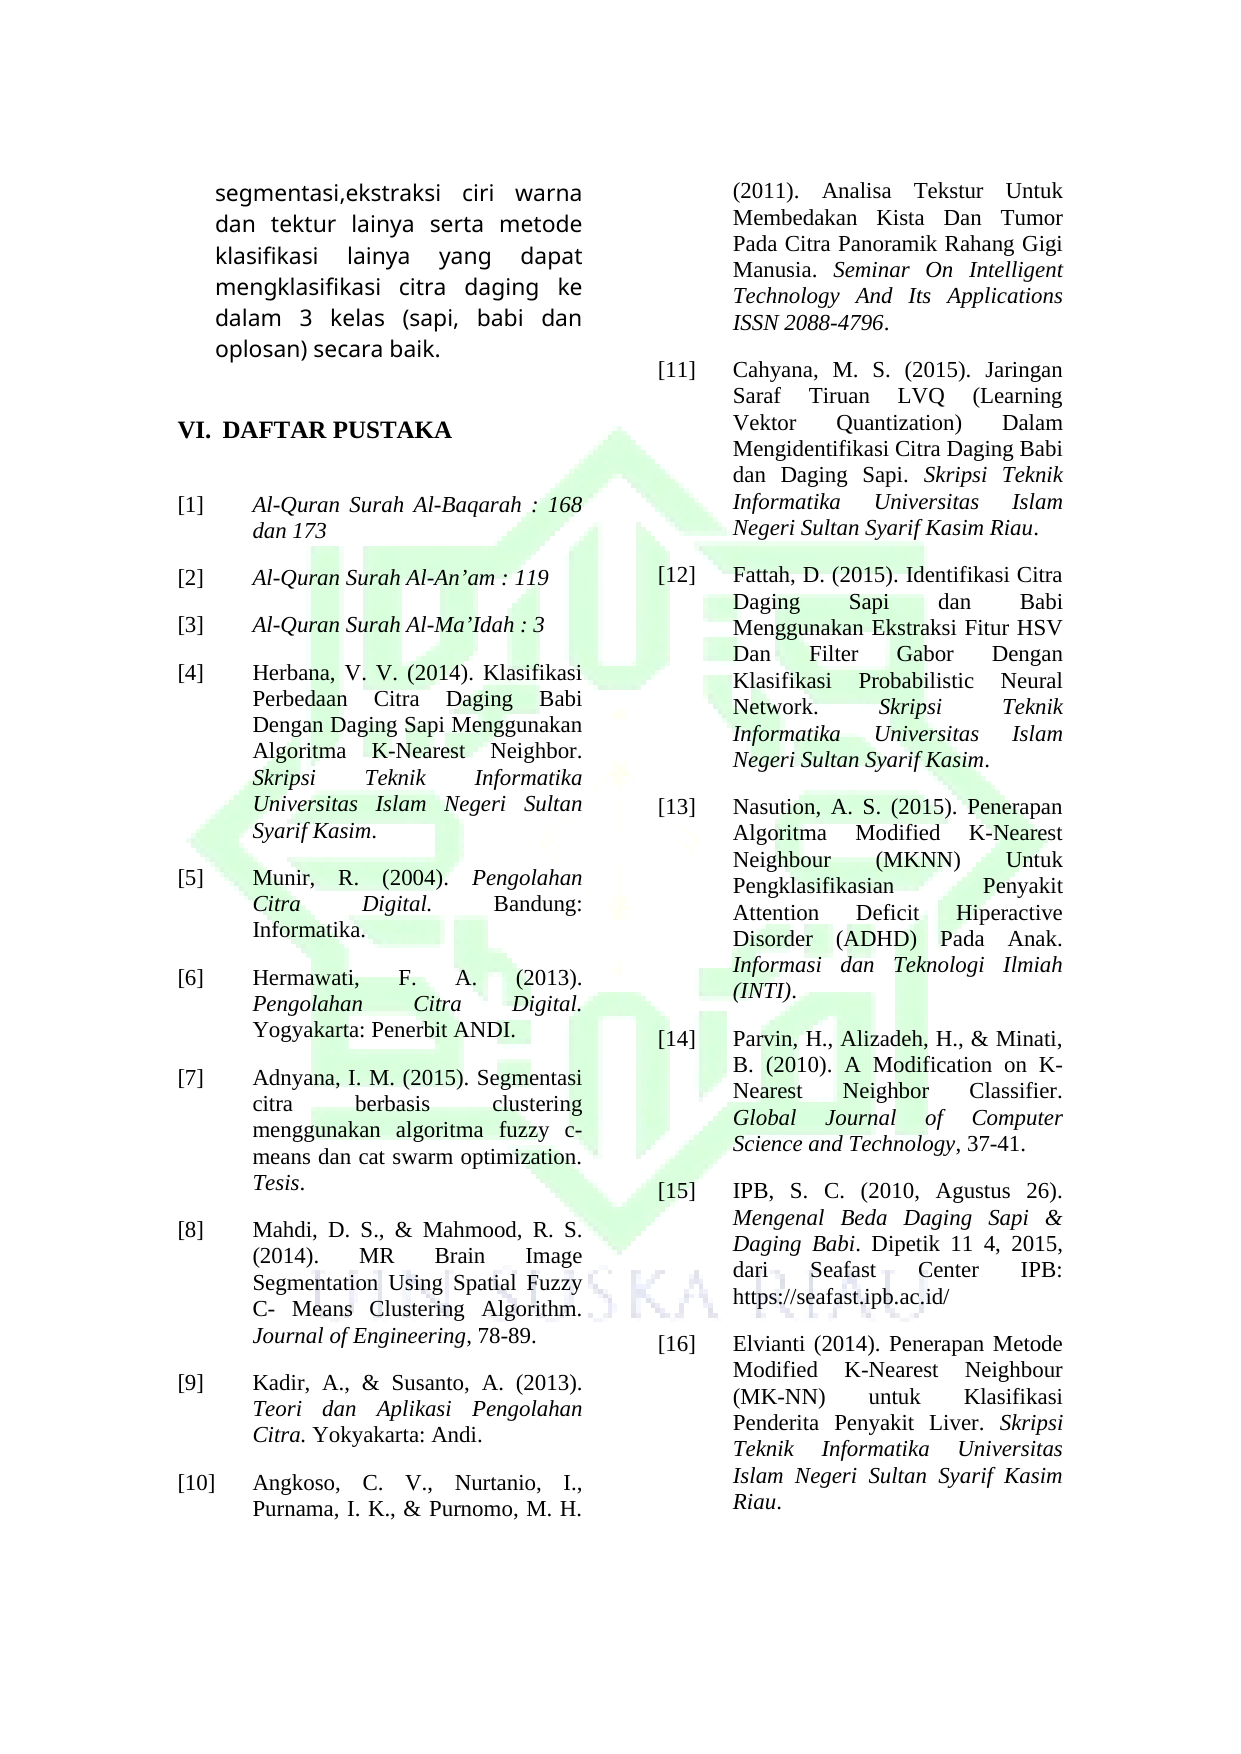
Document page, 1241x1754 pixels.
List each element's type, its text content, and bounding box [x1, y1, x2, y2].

text [15] IPB, S. C. (2010, Agustus 26). Mengenal Beda Daging Sapi & Daging Babi. Dipetik 11 4, 2015, dari Seafast Center IPB: https://seafast.ipb.ac.id/ [658, 1177, 1063, 1309]
text [10] Angkoso, C. V., Nurtanio, I., Purnama, I. K., & Purnomo, M. H. (2011). Analisa Tekstur Untuk Membedakan Kista Dan Tumor Pada Citra Panoramik Rahang Gigi Manusia. Seminar On Intelligent Technology And Its Applications ISSN 2088-4796. [177, 1469, 583, 1521]
text [10] Angkoso, C. V., Nurtanio, I., Purnama, I. K., & Purnomo, M. H. (2011). Analisa Tekstur Untuk Membedakan Kista Dan Tumor Pada Citra Panoramik Rahang Gigi Manusia. Seminar On Intelligent Technology And Its Applications ISSN 2088-4796. [658, 177, 1063, 335]
text [12] Fattah, D. (2015). Identifikasi Citra Daging Sapi dan Babi Menggunakan Ekstraksi Fitur HSV Dan Filter Gabor Dengan Klasifikasi Probabilistic Neural Network. Skripsi Teknik Informatika Universitas Islam Negeri Sultan Syarif Kasim. [658, 561, 1063, 772]
text [2] Al-Quran Surah Al-An’am : 119 [177, 564, 583, 591]
text [1] Al-Quran Surah Al-Baqarah : 168 dan 173 [177, 491, 583, 543]
text [3] Al-Quran Surah Al-Ma’Idah : 3 [177, 611, 583, 638]
text [6] Hermawati, F. A. (2013). Pengolahan Citra Digital. Yogyakarta: Penerbit ANDI. [177, 964, 583, 1043]
text [11] Cahyana, M. S. (2015). Jaringan Saraf Tiruan LVQ (Learning Vektor Quantization) Dalam Mengidentifikasi Citra Daging Babi dan Daging Sapi. Skripsi Teknik Informatika Universitas Islam Negeri Sultan Syarif Kasim Riau. [658, 356, 1063, 541]
text [14] Parvin, H., Alizadeh, H., & Minati, B. (2010). A Modification on K-Nearest Neighbor Classifier. Global Journal of Computer Science and Technology, 37-41. [658, 1025, 1063, 1157]
text [8] Mahdi, D. S., & Mahmood, R. S. (2014). MR Brain Image Segmentation Using Spatial Fuzzy C- Means Clustering Algorithm. Journal of Engineering, 78-89. [177, 1216, 583, 1348]
text [9] Kadir, A., & Susanto, A. (2013). Teori dan Aplikasi Pengolahan Citra. Yokyakarta: Andi. [177, 1369, 583, 1448]
text [13] Nasution, A. S. (2015). Penerapan Algoritma Modified K-Nearest Neighbour (MKNN) Untuk Pengklasifikasian Penyakit Attention Deficit Hiperactive Disorder (ADHD) Pada Anak. Informasi dan Teknologi Ilmiah (INTI). [658, 793, 1063, 1004]
subtitle DAFTAR PUSTAKA [177, 415, 583, 443]
text [5] Munir, R. (2004). Pengolahan Citra Digital. Bandung: Informatika. [177, 864, 583, 943]
text [7] Adnyana, I. M. (2015). Segmentasi citra berbasis clustering menggunakan algoritma fuzzy c-means dan cat swarm optimization. Tesis. [177, 1064, 583, 1195]
text [16] Elvianti (2014). Penerapan Metode Modified K-Nearest Neighbour (MK-NN) untuk Klasifikasi Penderita Penyakit Liver. Skripsi Teknik Informatika Universitas Islam Negeri Sultan Syarif Kasim Riau. [658, 1330, 1063, 1514]
text [4] Herbana, V. V. (2014). Klasifikasi Perbedaan Citra Daging Babi Dengan Daging Sapi Menggunakan Algoritma K-Nearest Neighbor. Skripsi Teknik Informatika Universitas Islam Negeri Sultan Syarif Kasim. [177, 658, 583, 843]
